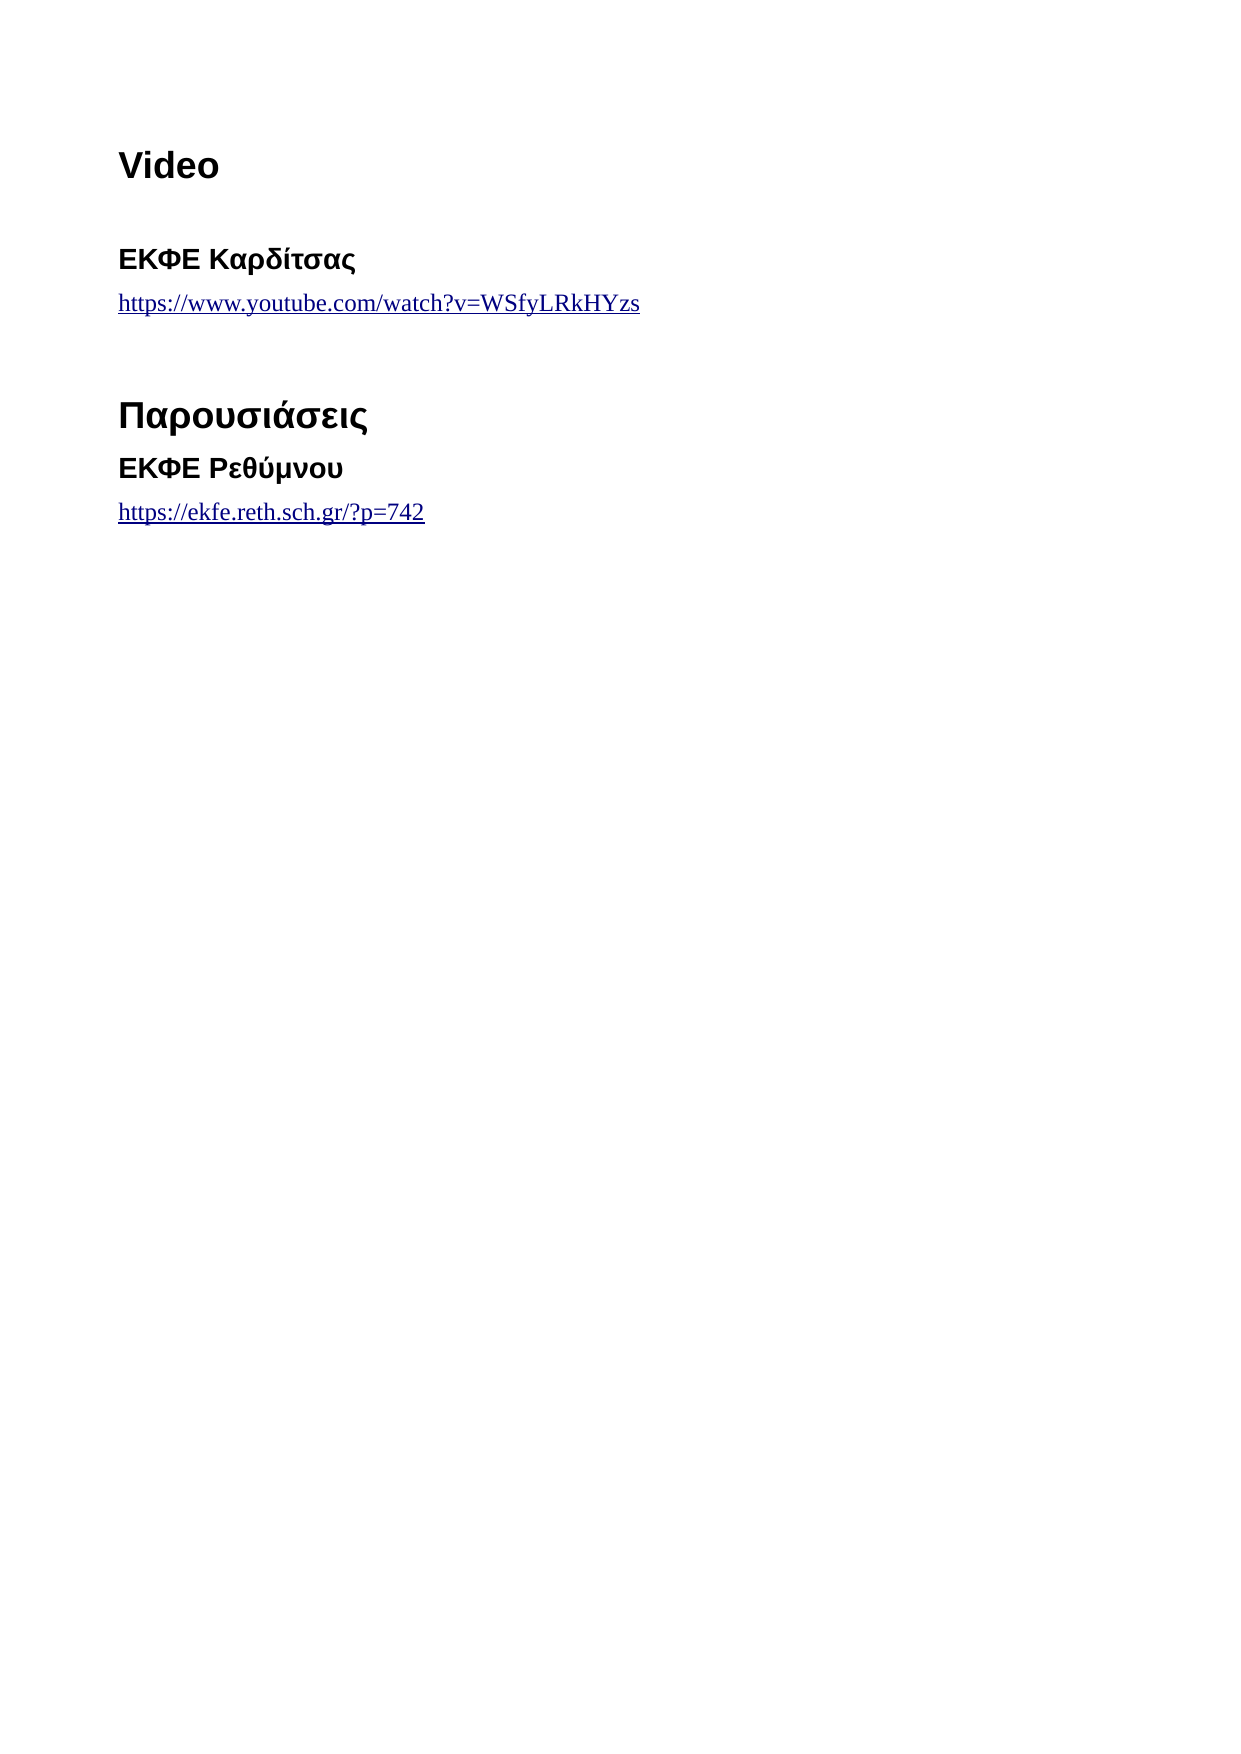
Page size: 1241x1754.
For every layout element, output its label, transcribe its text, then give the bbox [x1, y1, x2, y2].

subtitle ΕΚΦΕ Ρεθύμνου [118, 451, 1122, 485]
subtitle Video [118, 143, 1122, 186]
text https://www.youtube.com/watch?v=WSfyLRkHYzs [118, 288, 1122, 317]
subtitle ΕΚΦΕ Καρδίτσας [118, 242, 1122, 276]
text https://ekfe.reth.sch.gr/?p=742 [118, 497, 1122, 526]
subtitle Παρουσιάσεις [118, 394, 1122, 437]
